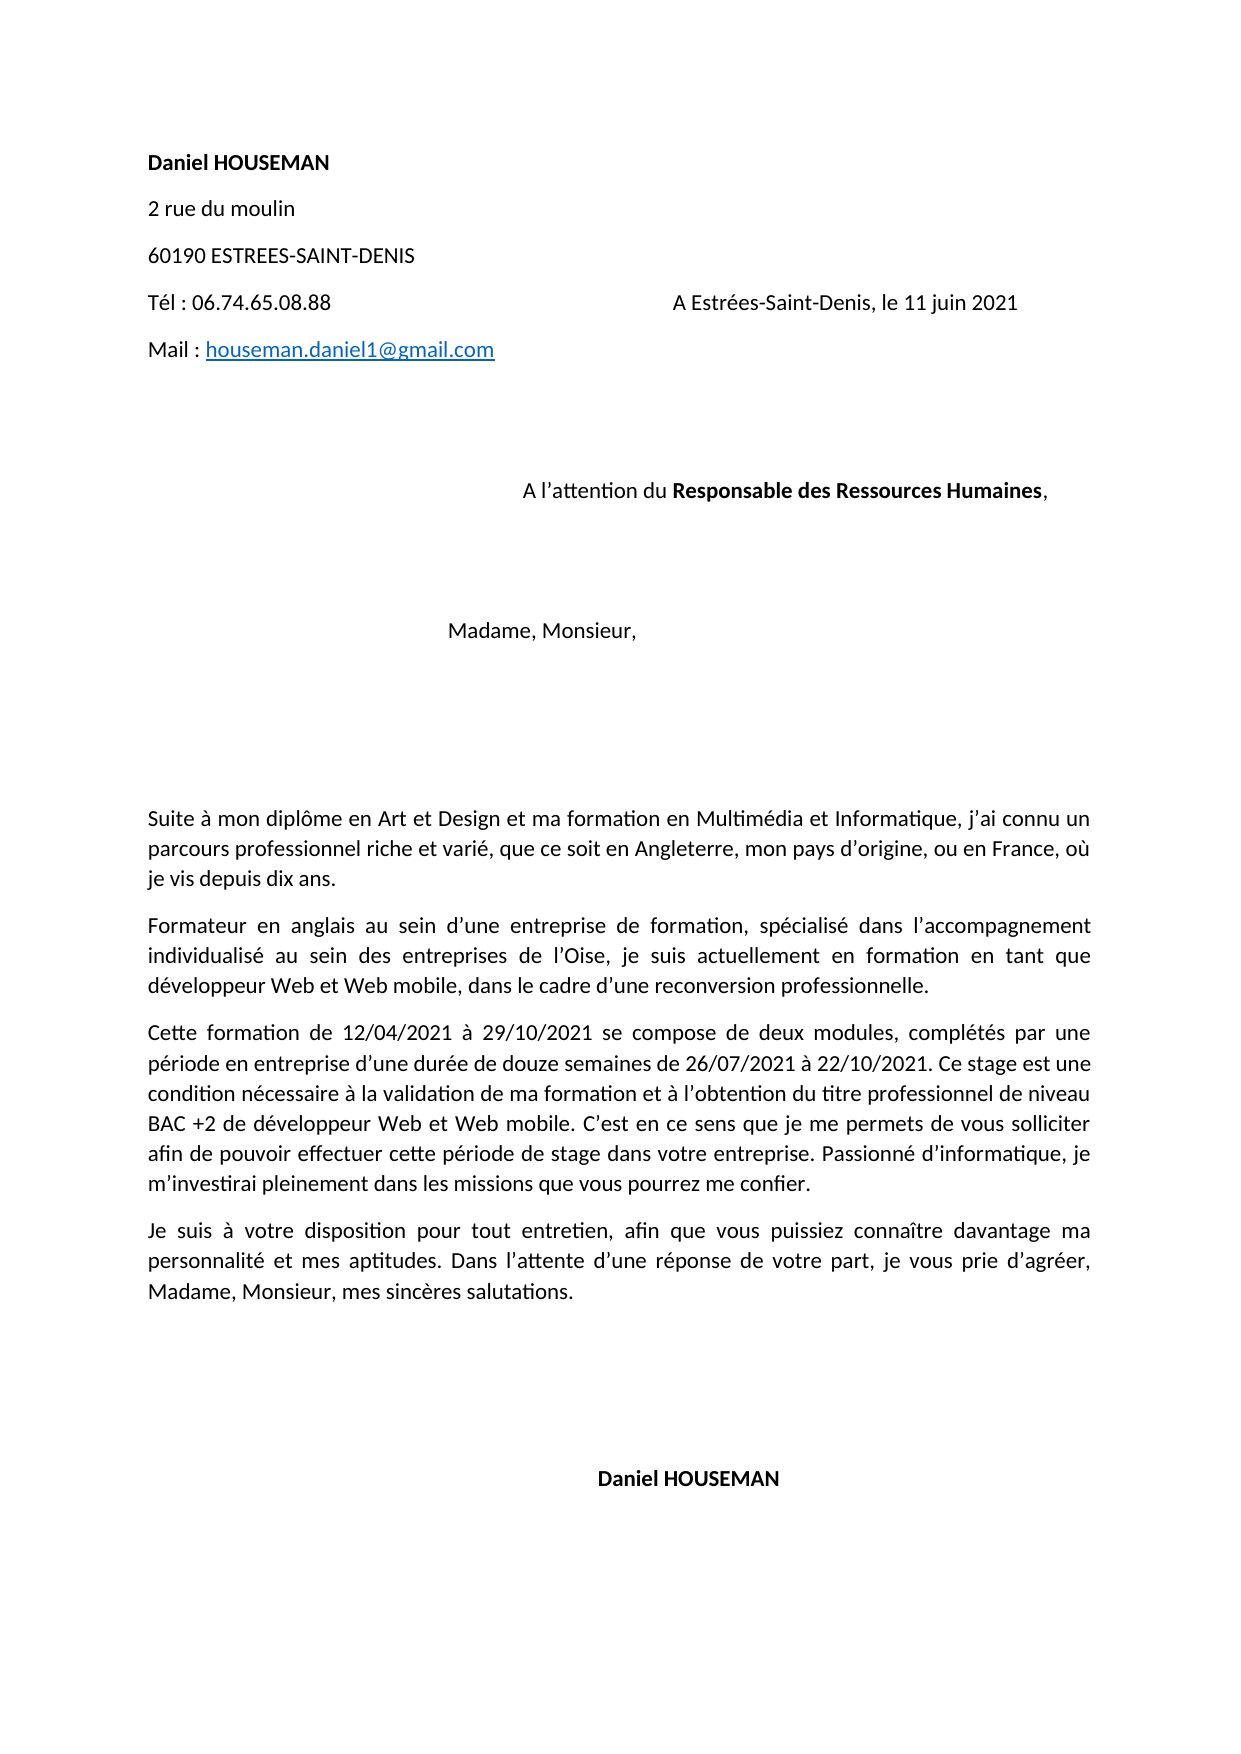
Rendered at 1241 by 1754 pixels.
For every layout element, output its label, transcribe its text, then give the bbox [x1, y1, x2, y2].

text 2 rue du moulin [148, 194, 1093, 222]
text Mail : houseman.daniel1@gmail.com [148, 335, 1093, 363]
text Suite à mon diplôme en Art et Design et ma formation en Multimédia et Informatique, j’ai connu un parcours professionnel riche et varié, que ce soit en Angleterre, mon pays d’origine, ou en France, où je vis depuis dix ans. [148, 804, 1093, 892]
text Daniel HOUSEMAN [148, 148, 1093, 176]
text Madame, Monsieur, [148, 616, 1093, 644]
text Cette formation de 12/04/2021 à 29/10/2021 se compose de deux modules, complétés par une période en entreprise d’une durée de douze semaines de 26/07/2021 à 22/10/2021. Ce stage est une condition nécessaire à la validation de ma formation et à l’obtention du titre professionnel de niveau BAC +2 de développeur Web et Web mobile. C’est en ce sens que je me permets de vous solliciter afin de pouvoir effectuer cette période de stage dans votre entreprise. Passionné d’informatique, je m’investirai pleinement dans les missions que vous pourrez me confier. [148, 1018, 1093, 1197]
text 60190 ESTREES-SAINT-DENIS [148, 241, 1093, 269]
text Je suis à votre disposition pour tout entretien, afin que vous puissiez connaître davantage ma personnalité et mes aptitudes. Dans l’attente d’une réponse de votre part, je vous prie d’agréer, Madame, Monsieur, mes sincères salutations. [148, 1216, 1093, 1305]
text Formateur en anglais au sein d’une entreprise de formation, spécialisé dans l’accompagnement individualisé au sein des entreprises de l’Oise, je suis actuellement en formation en tant que développeur Web et Web mobile, dans le cadre d’une reconversion professionnelle. [148, 911, 1093, 999]
text Tél : 06.74.65.08.88 A Estrées-Saint-Denis, le 11 juin 2021 [148, 288, 1093, 316]
text A l’attention du Responsable des Ressources Humaines, [148, 476, 1093, 504]
text Daniel HOUSEMAN [148, 1464, 1093, 1492]
